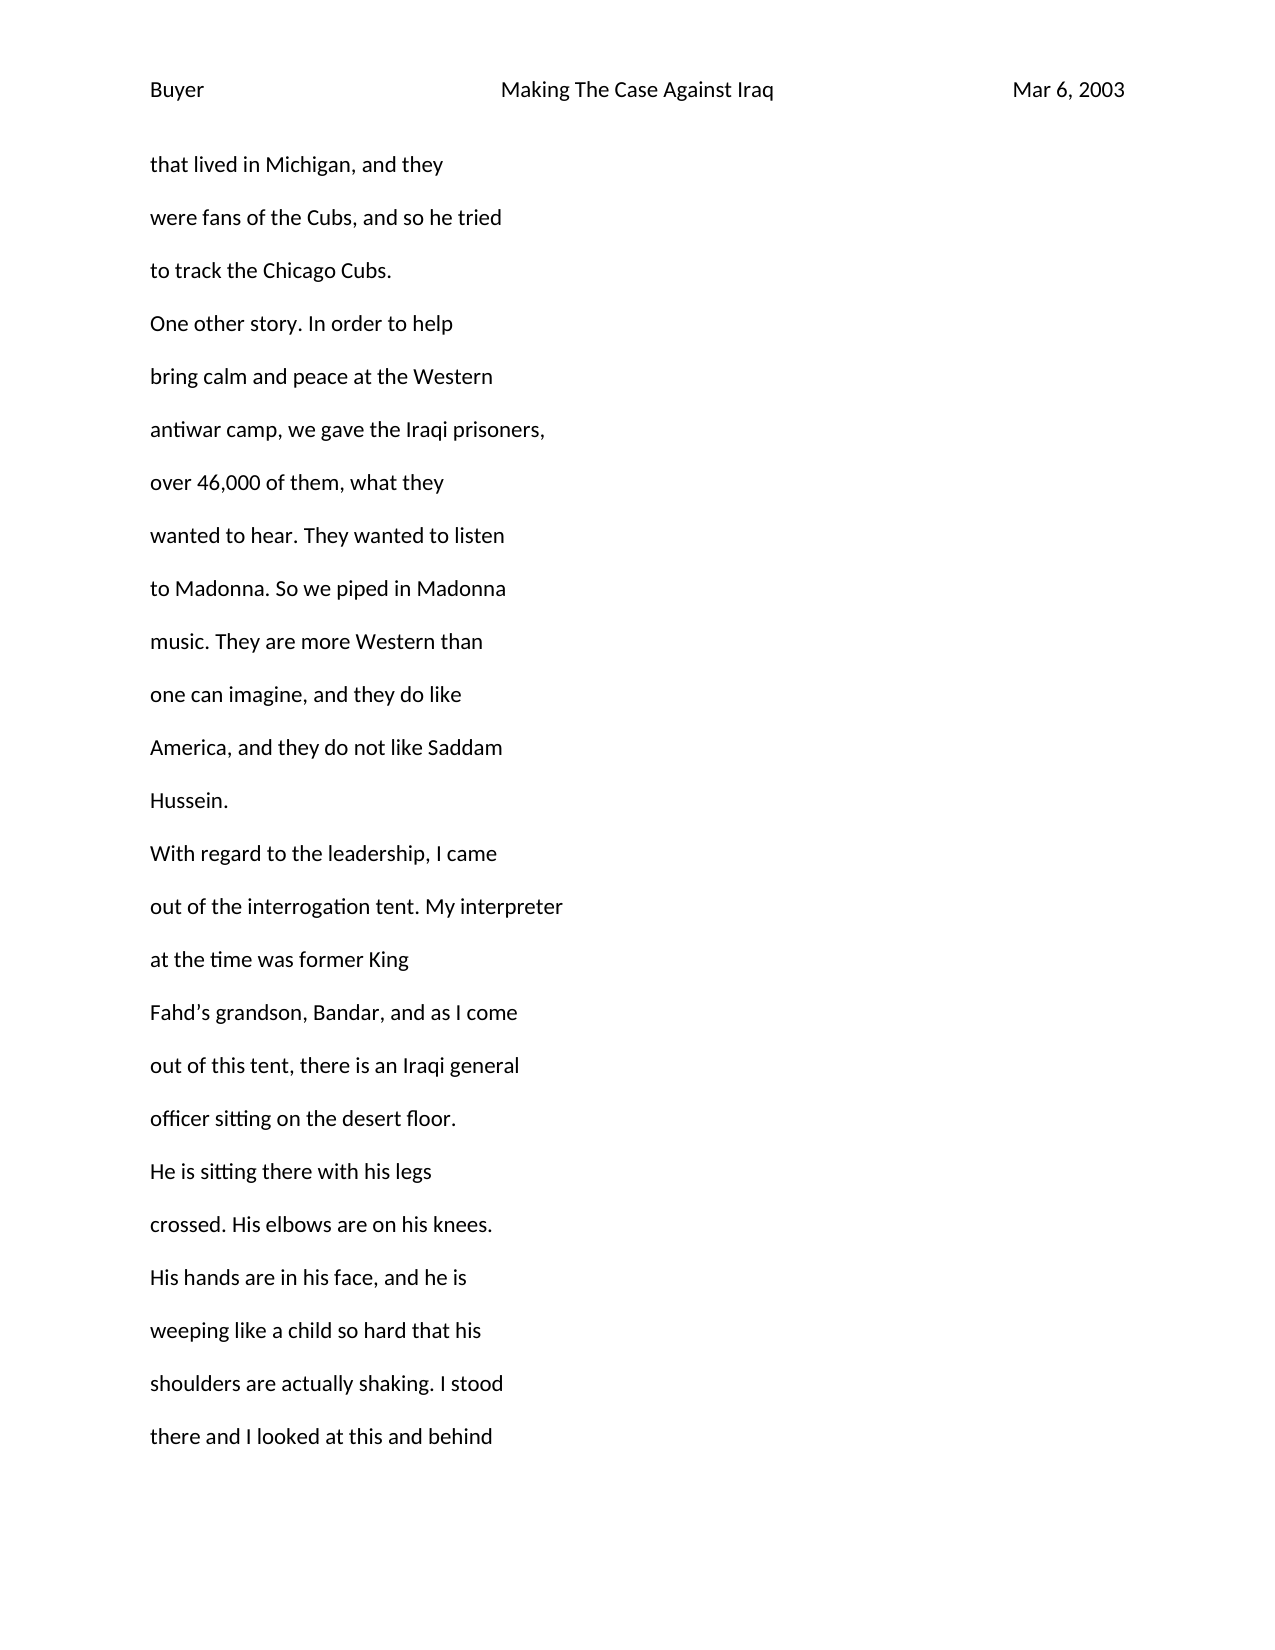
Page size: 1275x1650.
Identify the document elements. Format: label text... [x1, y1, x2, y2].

text With regard to the leadership, I came [150, 839, 1125, 867]
text America, and they do not like Saddam [150, 733, 1125, 761]
text to Madonna. So we piped in Madonna [150, 574, 1125, 602]
text wanted to hear. They wanted to listen [150, 521, 1125, 549]
text His hands are in his face, and he is [150, 1263, 1125, 1291]
text One other story. In order to help [150, 309, 1125, 337]
text crossed. His elbows are on his knees. [150, 1210, 1125, 1238]
text one can imagine, and they do like [150, 680, 1125, 708]
text shoulders are actually shaking. I stood [150, 1369, 1125, 1397]
text antiwar camp, we gave the Iraqi prisoners, [150, 415, 1125, 443]
text Fahd’s grandson, Bandar, and as I come [150, 998, 1125, 1026]
text He is sitting there with his legs [150, 1157, 1125, 1185]
text out of this tent, there is an Iraqi general [150, 1051, 1125, 1079]
text bring calm and peace at the Western [150, 362, 1125, 390]
text weeping like a child so hard that his [150, 1316, 1125, 1344]
text were fans of the Cubs, and so he tried [150, 203, 1125, 231]
text officer sitting on the desert floor. [150, 1104, 1125, 1132]
text at the time was former King [150, 945, 1125, 973]
text over 46,000 of them, what they [150, 468, 1125, 496]
text to track the Chicago Cubs. [150, 256, 1125, 284]
text Hussein. [150, 786, 1125, 814]
text that lived in Michigan, and they [150, 150, 1125, 178]
text out of the interrogation tent. My interpreter [150, 892, 1125, 920]
text music. They are more Western than [150, 627, 1125, 655]
text there and I looked at this and behind [150, 1422, 1125, 1451]
